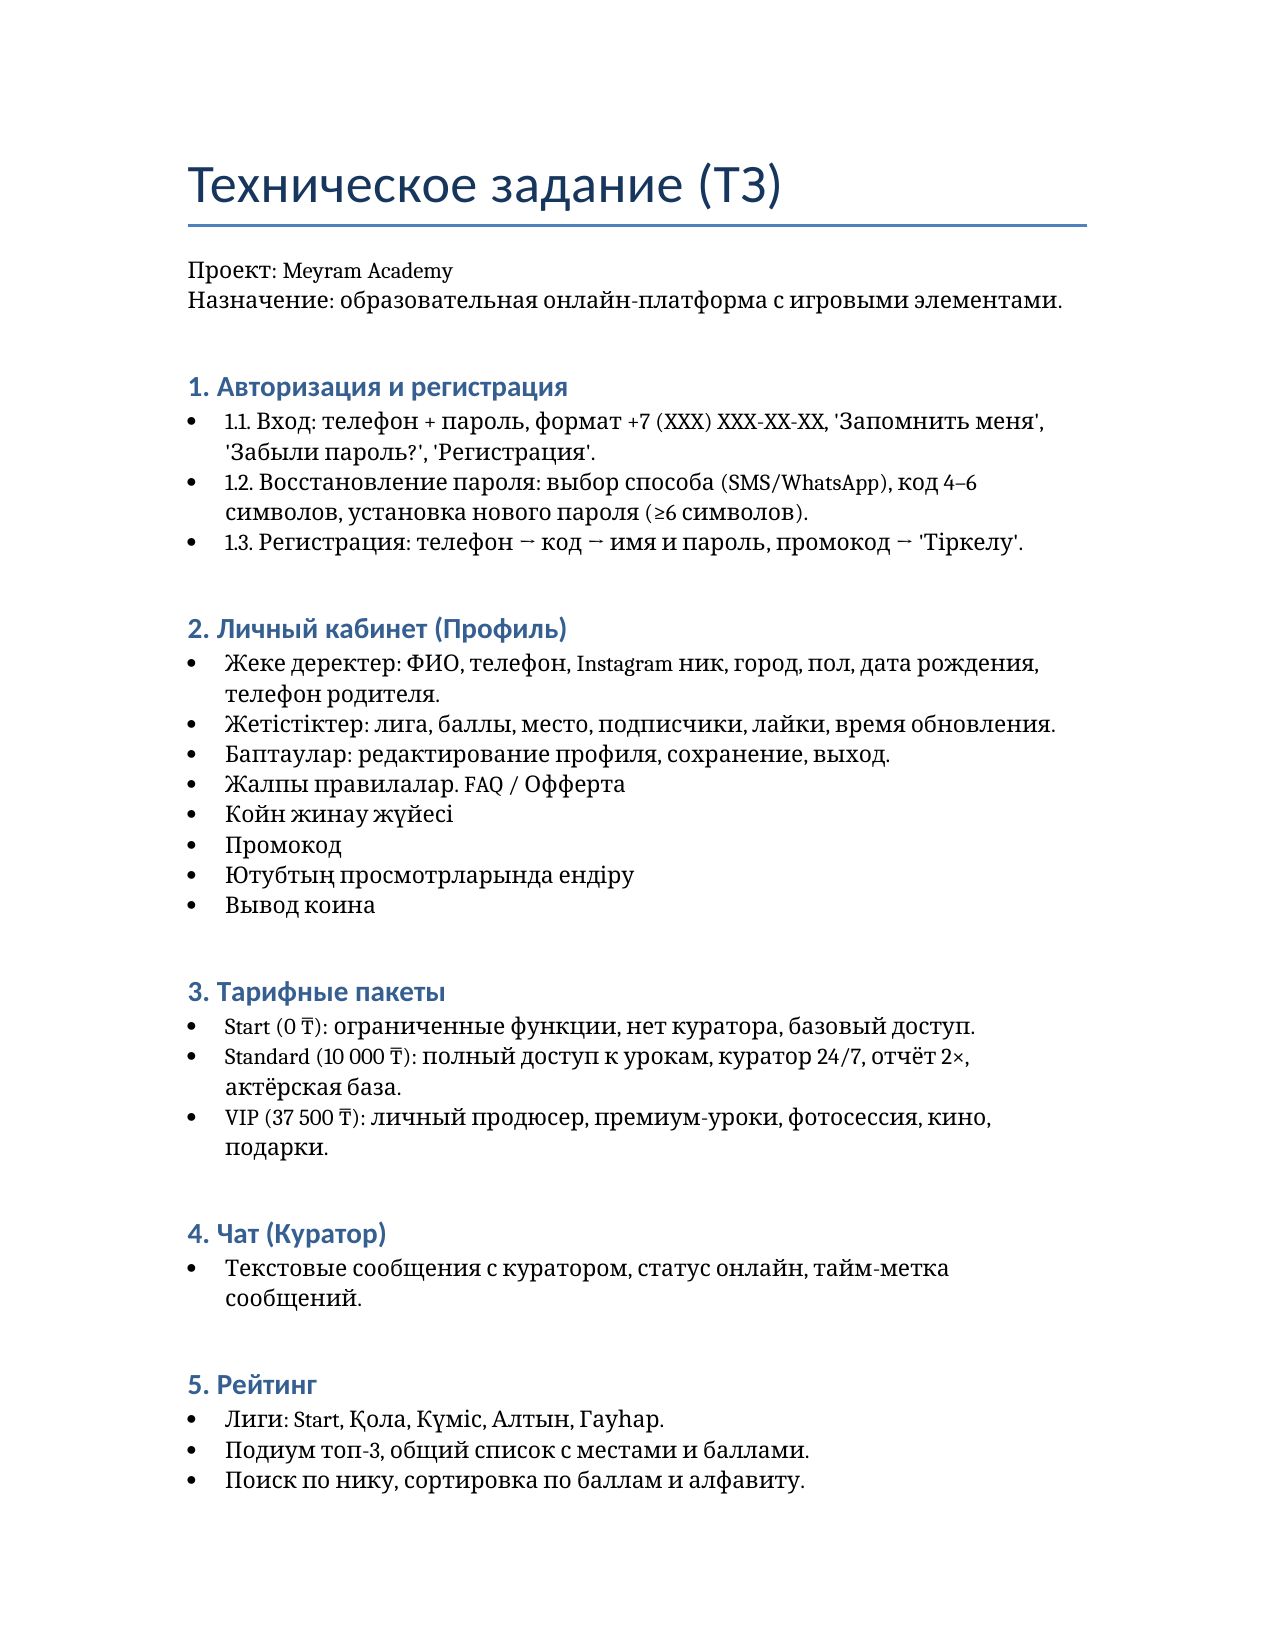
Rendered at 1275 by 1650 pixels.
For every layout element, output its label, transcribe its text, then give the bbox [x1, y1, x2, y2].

list Промокод [187, 832, 1087, 859]
subtitle 2. Личный кабинет (Профиль) [187, 610, 1087, 646]
list Жалпы правилалар. FAQ / Офферта [187, 772, 1087, 798]
list Вывод коина [187, 893, 1087, 919]
list Start (0 ₸): ограниченные функции, нет куратора, базовый доступ. [187, 1014, 1087, 1040]
list Койн жинау жүйесі [187, 802, 1087, 828]
text Проект: Meyram Academy Назначение: образовательная онлайн-платформа с игровыми элементами. [187, 258, 1087, 314]
list Подиум топ-3, общий список с местами и баллами. [187, 1437, 1087, 1464]
list Лиги: Start, Қола, Күміс, Алтын, Гауһар. [187, 1407, 1087, 1434]
subtitle 4. Чат (Куратор) [187, 1215, 1087, 1251]
list Жеке деректер: ФИО, телефон, Instagram ник, город, пол, дата рождения, телефон родителя. [187, 651, 1087, 708]
list 1.3. Регистрация: телефон → код → имя и пароль, промокод → 'Тіркелу'. [187, 530, 1087, 556]
list Standard (10 000 ₸): полный доступ к урокам, куратор 24/7, отчёт 2×, актёрская база. [187, 1044, 1087, 1101]
title Техническое задание (ТЗ) [187, 150, 1087, 227]
list Текстовые сообщения с куратором, статус онлайн, тайм-метка сообщений. [187, 1256, 1087, 1312]
list Ютубтың просмотрларында ендіру [187, 863, 1087, 889]
subtitle 3. Тарифные пакеты [187, 973, 1087, 1009]
subtitle 5. Рейтинг [187, 1366, 1087, 1402]
list 1.1. Вход: телефон + пароль, формат +7 (XXX) XXX-XX-XX, 'Запомнить меня', 'Забыли пароль?', 'Регистрация'. [187, 409, 1087, 466]
list 1.2. Восстановление пароля: выбор способа (SMS/WhatsApp), код 4–6 символов, установка нового пароля (≥6 символов). [187, 469, 1087, 526]
list VIP (37 500 ₸): личный продюсер, премиум-уроки, фотосессия, кино, подарки. [187, 1104, 1087, 1161]
list Жетістіктер: лига, баллы, место, подписчики, лайки, время обновления. [187, 712, 1087, 738]
subtitle 1. Авторизация и регистрация [187, 368, 1087, 404]
list Баптаулар: редактирование профиля, сохранение, выход. [187, 742, 1087, 768]
list Поиск по нику, сортировка по баллам и алфавиту. [187, 1468, 1087, 1494]
